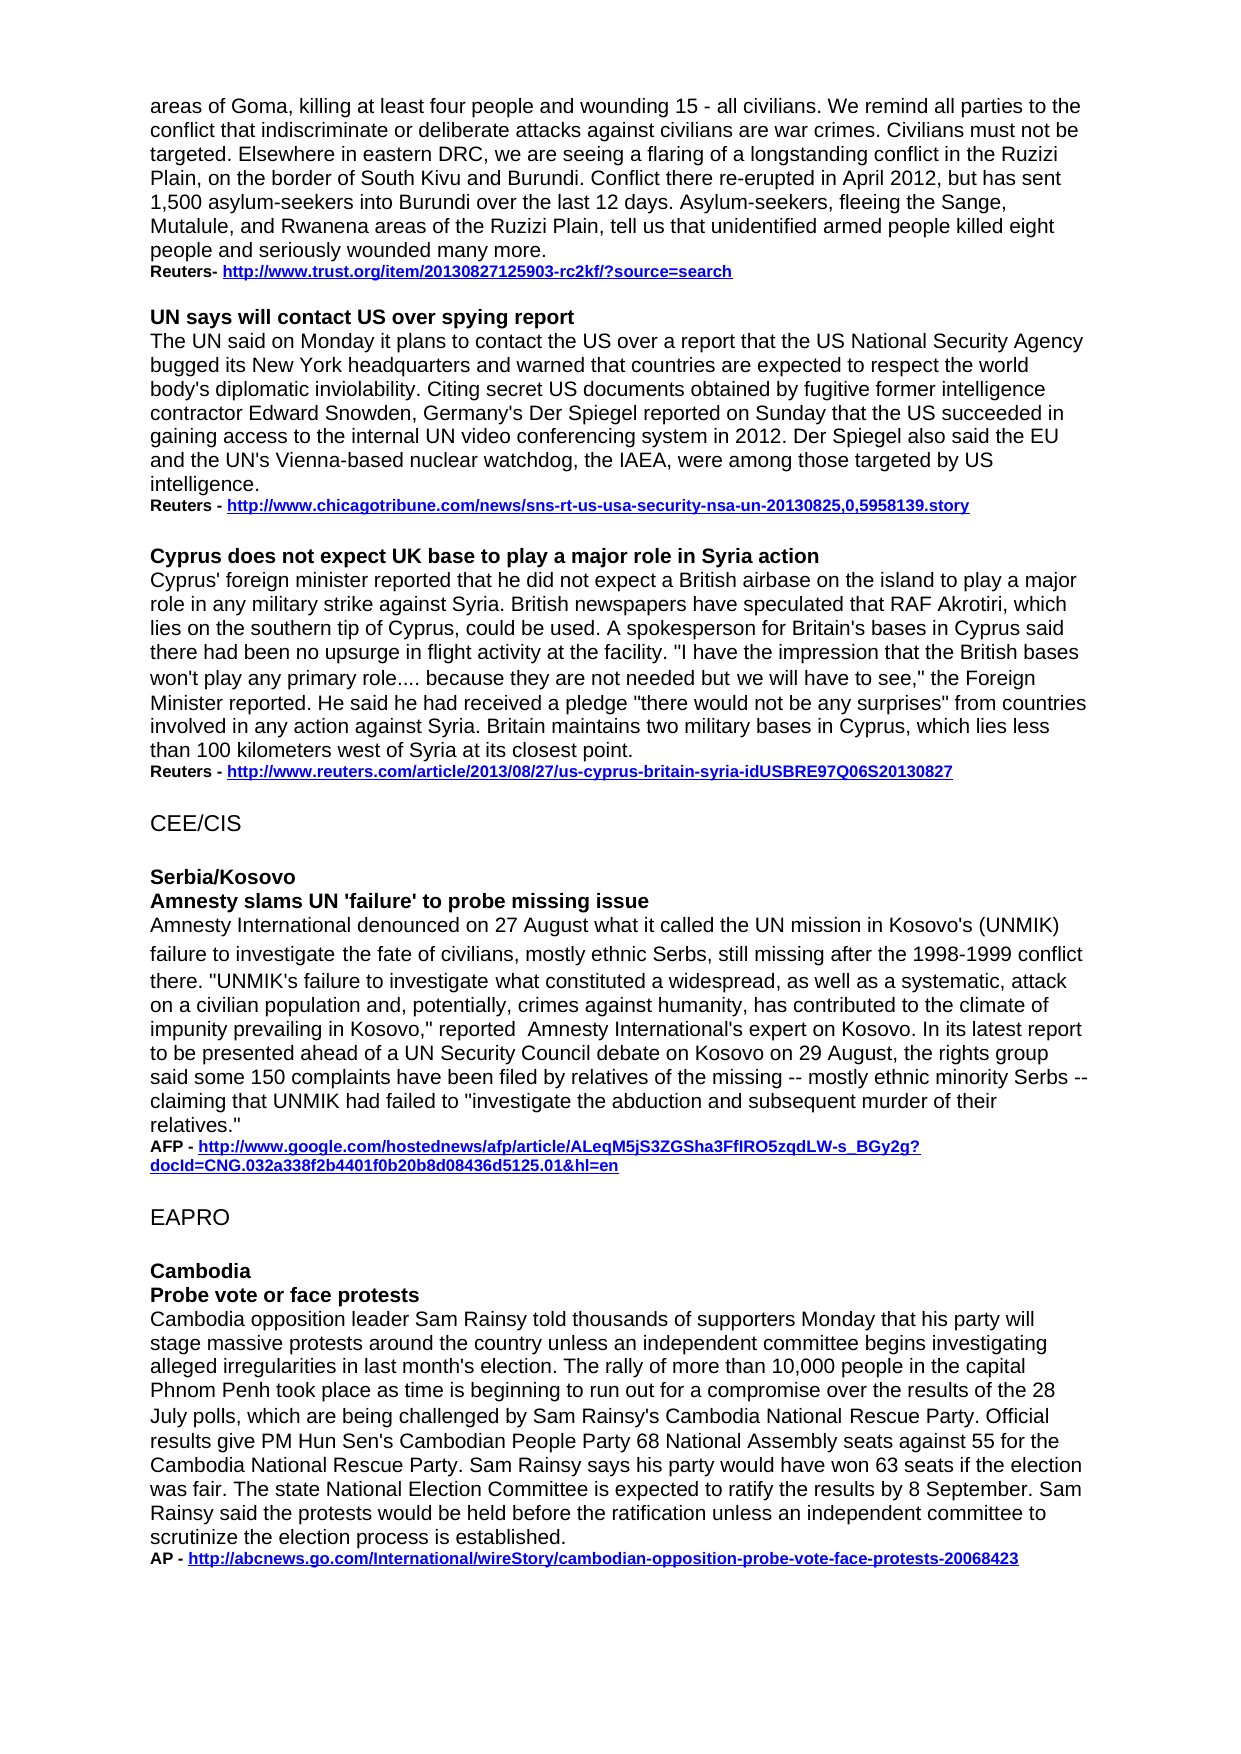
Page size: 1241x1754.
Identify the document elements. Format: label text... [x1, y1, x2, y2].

text CEE/CIS [150, 810, 1090, 836]
text Reuters - http://www.chicagotribune.com/news/sns-rt-us-usa-security-nsa-un-20130825,0,5958139.story [150, 496, 1090, 515]
text The UN said on Monday it plans to contact the US over a report that the US National Security Agency bugged its New York headquarters and warned that countries are expected to respect the world body's diplomatic inviolability. Citing secret US documents obtained by fugitive former intelligence contractor Edward Snowden, Germany's Der Spiegel reported on Sunday that the US succeeded in gaining access to the internal UN video conferencing system in 2012. Der Spiegel also said the EU and the UN's Vienna-based nuclear watchdog, the IAEA, were among those targeted by US intelligence. [150, 328, 1090, 496]
text UN says will contact US over spying report [150, 304, 1090, 328]
text Cyprus does not expect UK base to play a major role in Syria action [150, 544, 1090, 568]
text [150, 94, 1090, 261]
text Cambodia opposition leader Sam Rainsy told thousands of supporters Monday that his party will stage massive protests around the country unless an independent committee begins investigating alleged irregularities in last month's election. The rally of more than 10,000 people in the capital Phnom Penh took place as time is beginning to run out for a compromise over the results of the 28 July polls, which are being challenged by Sam Rainsy's Cambodia National Rescue Party. Official results give PM Hun Sen's Cambodian People Party 68 National Assembly seats against 55 for the Cambodia National Rescue Party. Sam Rainsy says his party would have won 63 seats if the election was fair. The state National Election Committee is expected to ratify the results by 8 September. Sam Rainsy said the protests would be held before the ratification unless an independent committee to scrutinize the election process is established. [150, 1306, 1090, 1548]
text Amnesty International denounced on 27 August what it called the UN mission in Kosovo's (UNMIK) failure to investigate the fate of civilians, mostly ethnic Serbs, still missing after the 1998-1999 conflict there. "UNMIK's failure to investigate what constituted a widespread, as well as a systematic, attack on a civilian population and, potentially, crimes against humanity, has contributed to the climate of impunity prevailing in Kosovo," reported Amnesty International's expert on Kosovo. In its latest report to be presented ahead of a UN Security Council debate on Kosovo on 29 August, the rights group said some 150 complaints have been filed by relatives of the missing -- mostly ethnic minority Serbs -- claiming that UNMIK had failed to "investigate the abduction and subsequent murder of their relatives." [150, 913, 1090, 1137]
text Amnesty slams UN 'failure' to probe missing issue [150, 889, 1090, 913]
text Cambodia [150, 1258, 1090, 1282]
text EAPRO [150, 1203, 1090, 1230]
text AP - http://abcnews.go.com/International/wireStory/cambodian-opposition-probe-vote-face-protests-20068423 [150, 1548, 1090, 1568]
text Cyprus' foreign minister reported that he did not expect a British airbase on the island to play a major role in any military strike against Syria. British newspapers have speculated that RAF Akrotiri, which lies on the southern tip of Cyprus, could be used. A spokesperson for Britain's bases in Cyprus said there had been no upsurge in flight activity at the facility. "I have the impression that the British bases won't play any primary role.... because they are not needed but we will have to see," the Foreign Minister reported. He said he had received a pledge "there would not be any surprises" from countries involved in any action against Syria. Britain maintains two military bases in Cyprus, which lies less than 100 kilometers west of Syria at its closest point. [150, 568, 1090, 762]
text AFP - http://www.google.com/hostednews/afp/article/ALeqM5jS3ZGSha3FfIRO5zqdLW-s_BGy2g?docId=CNG.032a338f2b4401f0b20b8d08436d5125.01&hl=en [150, 1137, 1090, 1175]
text Reuters- http://www.trust.org/item/20130827125903-rc2kf/?source=search [150, 261, 1090, 281]
text Serbia/Kosovo [150, 865, 1090, 889]
text Probe vote or face protests [150, 1282, 1090, 1306]
text Reuters - http://www.reuters.com/article/2013/08/27/us-cyprus-britain-syria-idUSBRE97Q06S20130827 [150, 762, 1090, 781]
